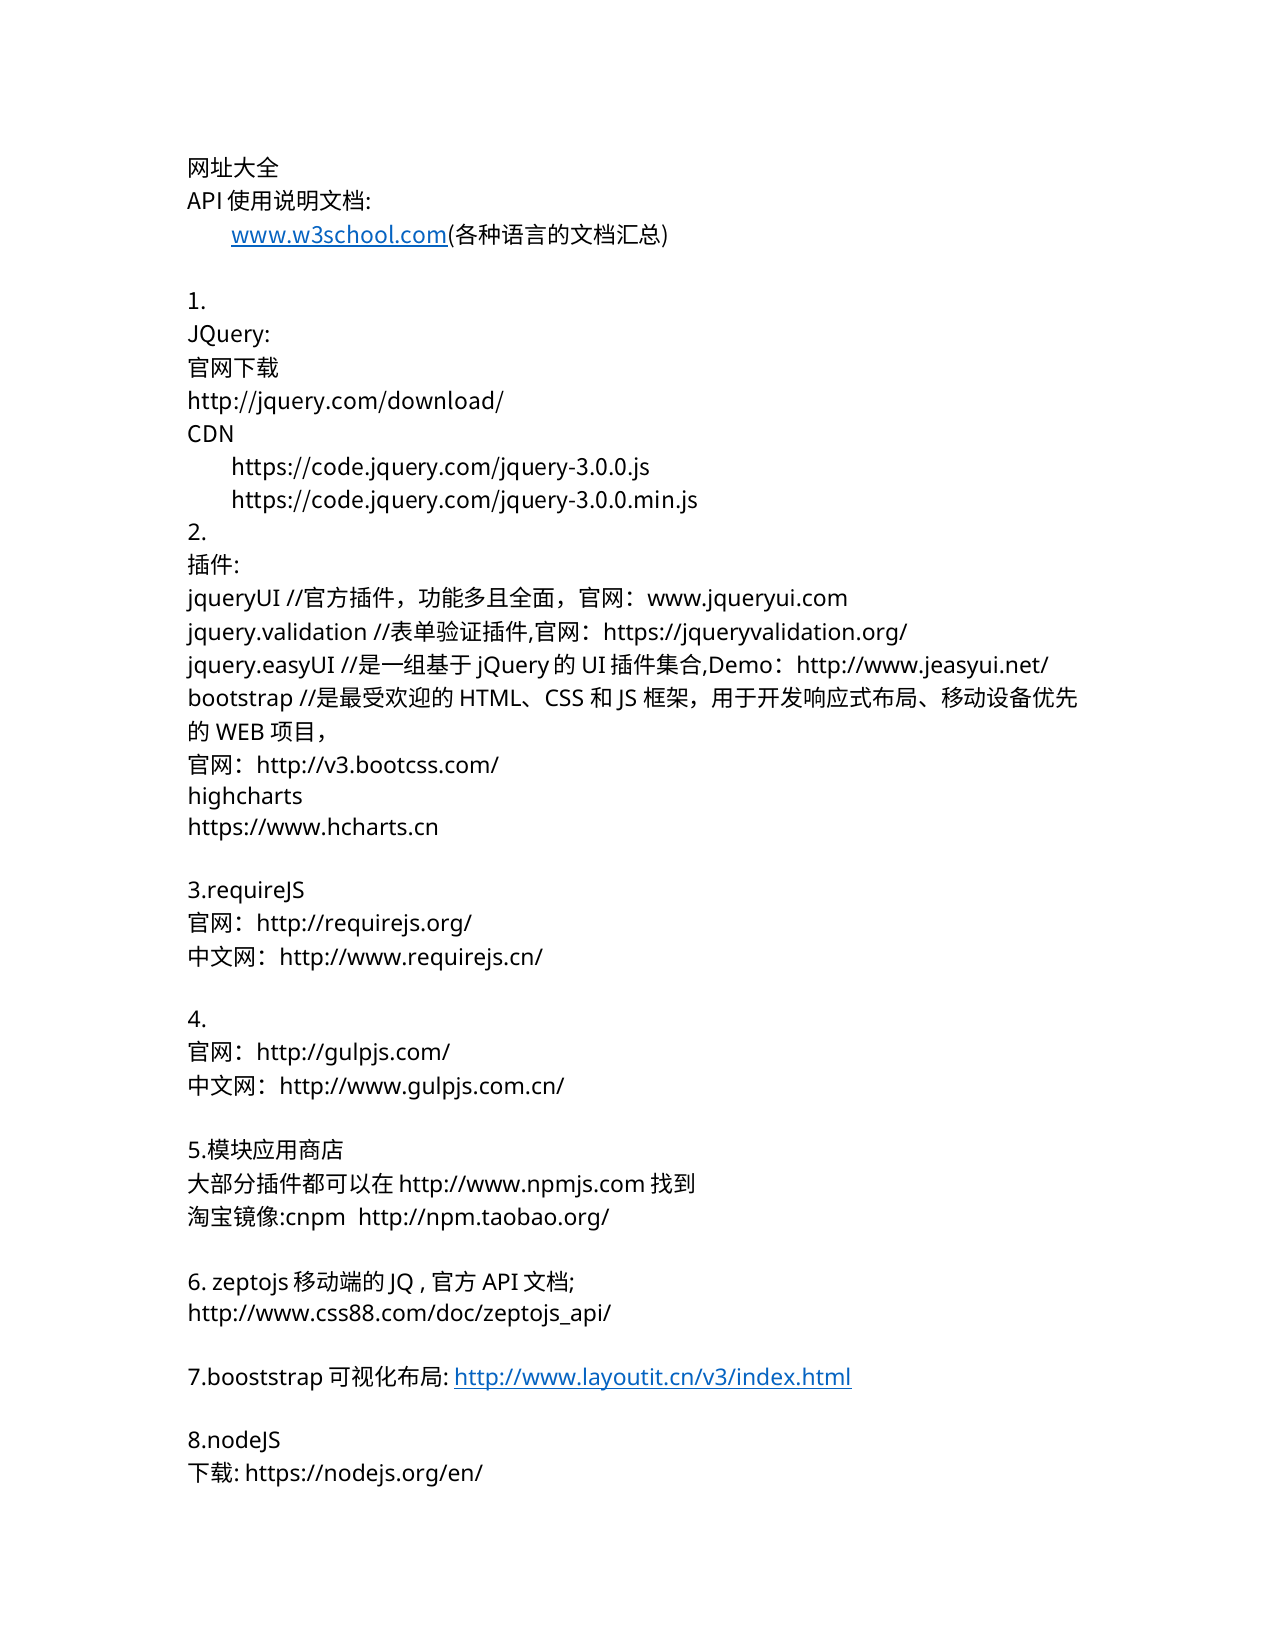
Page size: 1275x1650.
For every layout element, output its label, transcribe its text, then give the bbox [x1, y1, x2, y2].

text jqueryUI //官方插件，功能多且全面，官网：www.jqueryui.com [187, 580, 1087, 613]
text 4. [187, 1003, 1087, 1034]
text 官网：http://v3.bootcss.com/ [187, 747, 1087, 780]
text 中文网：http://www.gulpjs.com.cn/ [187, 1068, 1087, 1101]
text 官网：http://requirejs.org/ [187, 905, 1087, 938]
text 插件: [187, 547, 1087, 580]
text 淘宝镜像:cnpm http://npm.taobao.org/ [187, 1199, 1087, 1232]
text 3.requireJS [187, 874, 1087, 905]
text 官网下载 [187, 349, 1087, 383]
text 网址大全 [187, 150, 1087, 183]
text JQuery: [187, 316, 1087, 349]
text https://code.jquery.com/jquery-3.0.0.min.js [187, 482, 1087, 516]
text highcharts [187, 780, 1087, 811]
text http://jquery.com/download/ [187, 383, 1087, 416]
text 1. [187, 283, 1087, 316]
text 8.nodeJS [187, 1424, 1087, 1455]
text 官网：http://gulpjs.com/ [187, 1034, 1087, 1068]
text http://www.css88.com/doc/zeptojs_api/ [187, 1297, 1087, 1328]
text API使用说明文档: [187, 183, 1087, 216]
text bootstrap //是最受欢迎的 HTML、CSS 和 JS 框架，用于开发响应式布局、移动设备优先的 WEB 项目， [187, 680, 1087, 747]
text 中文网：http://www.requirejs.cn/ [187, 938, 1087, 972]
text 6. zeptojs移动端的JQ , 官方API文档; [187, 1263, 1087, 1297]
text 下载: https://nodejs.org/en/ [187, 1455, 1087, 1488]
text 5.模块应用商店 [187, 1132, 1087, 1166]
text jquery.easyUI //是一组基于jQuery的UI插件集合,Demo：http://www.jeasyui.net/ [187, 647, 1087, 680]
text 7.booststrap可视化布局: http://www.layoutit.cn/v3/index.html [187, 1359, 1087, 1393]
text 2. [187, 516, 1087, 547]
text CDN [187, 416, 1087, 449]
text www.w3school.com(各种语言的文档汇总) [187, 216, 1087, 250]
text https://code.jquery.com/jquery-3.0.0.js [187, 449, 1087, 482]
text 大部分插件都可以在http://www.npmjs.com找到 [187, 1166, 1087, 1199]
text jquery.validation //表单验证插件,官网：https://jqueryvalidation.org/ [187, 613, 1087, 647]
text https://www.hcharts.cn [187, 811, 1087, 843]
